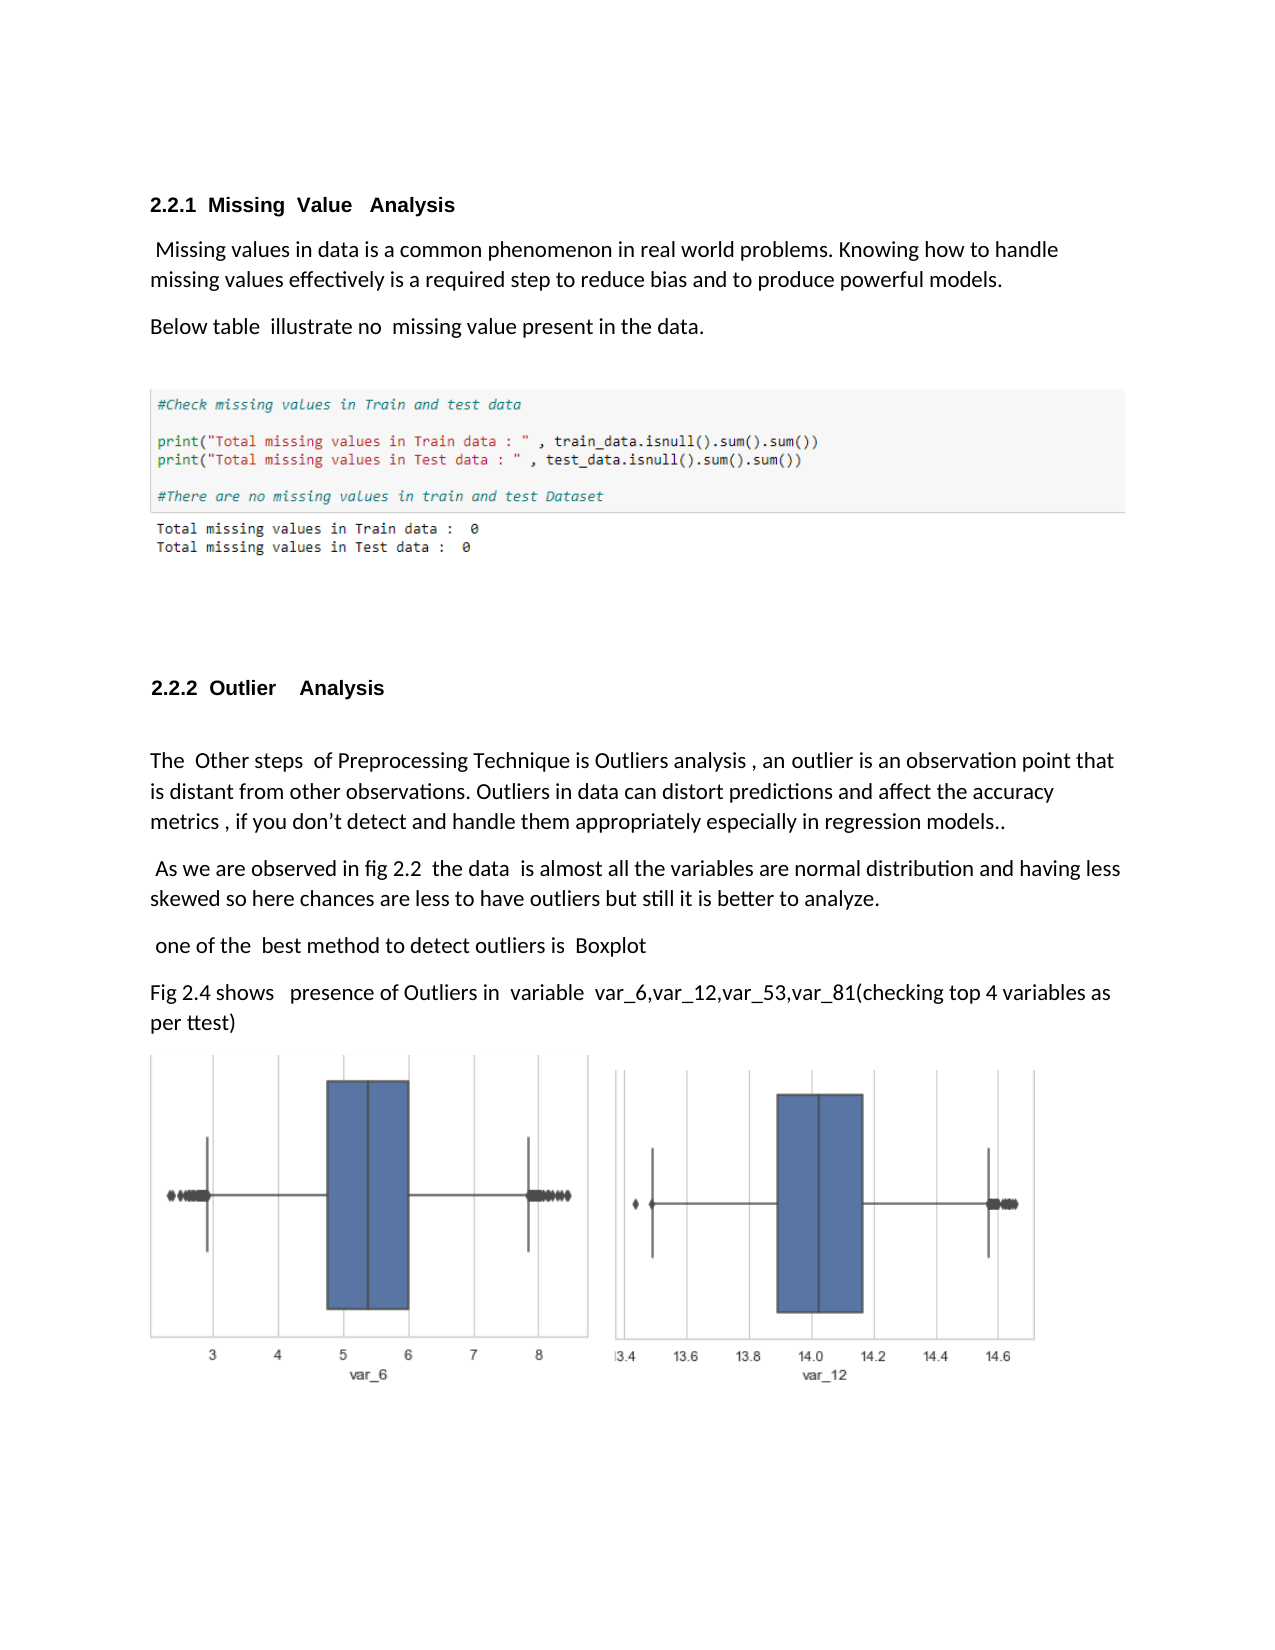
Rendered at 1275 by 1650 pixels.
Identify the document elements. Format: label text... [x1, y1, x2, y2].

picture [614, 1070, 1035, 1385]
text Below table illustrate no missing value present in the data. [150, 312, 1125, 340]
picture [150, 389, 1125, 566]
text 2.2.2 Outlier Analysis [151, 678, 1123, 700]
text one of the best method to detect outliers is Boxplot [150, 931, 1125, 959]
text Fig 2.4 shows presence of Outliers in variable var_6,var_12,var_53,var_81(checking top 4 variables as per ttest) [150, 978, 1125, 1036]
text 2.2.1 Missing Value Analysis [150, 192, 1125, 216]
text Missing values in data is a common phenomenon in real world problems. Knowing how to handle missing values effectively is a required step to reduce bias and to produce powerful models. [150, 235, 1125, 293]
picture [150, 1055, 589, 1385]
text As we are observed in fig 2.2 the data is almost all the variables are normal distribution and having less skewed so here chances are less to have outliers but still it is better to analyze. [150, 854, 1125, 912]
text The Other steps of Preprocessing Technique is Outliers analysis , an outlier is an observation point that is distant from other observations. Outliers in data can distort predictions and affect the accuracy metrics , if you don’t detect and handle them appropriately especially in regression models.. [150, 747, 1125, 835]
